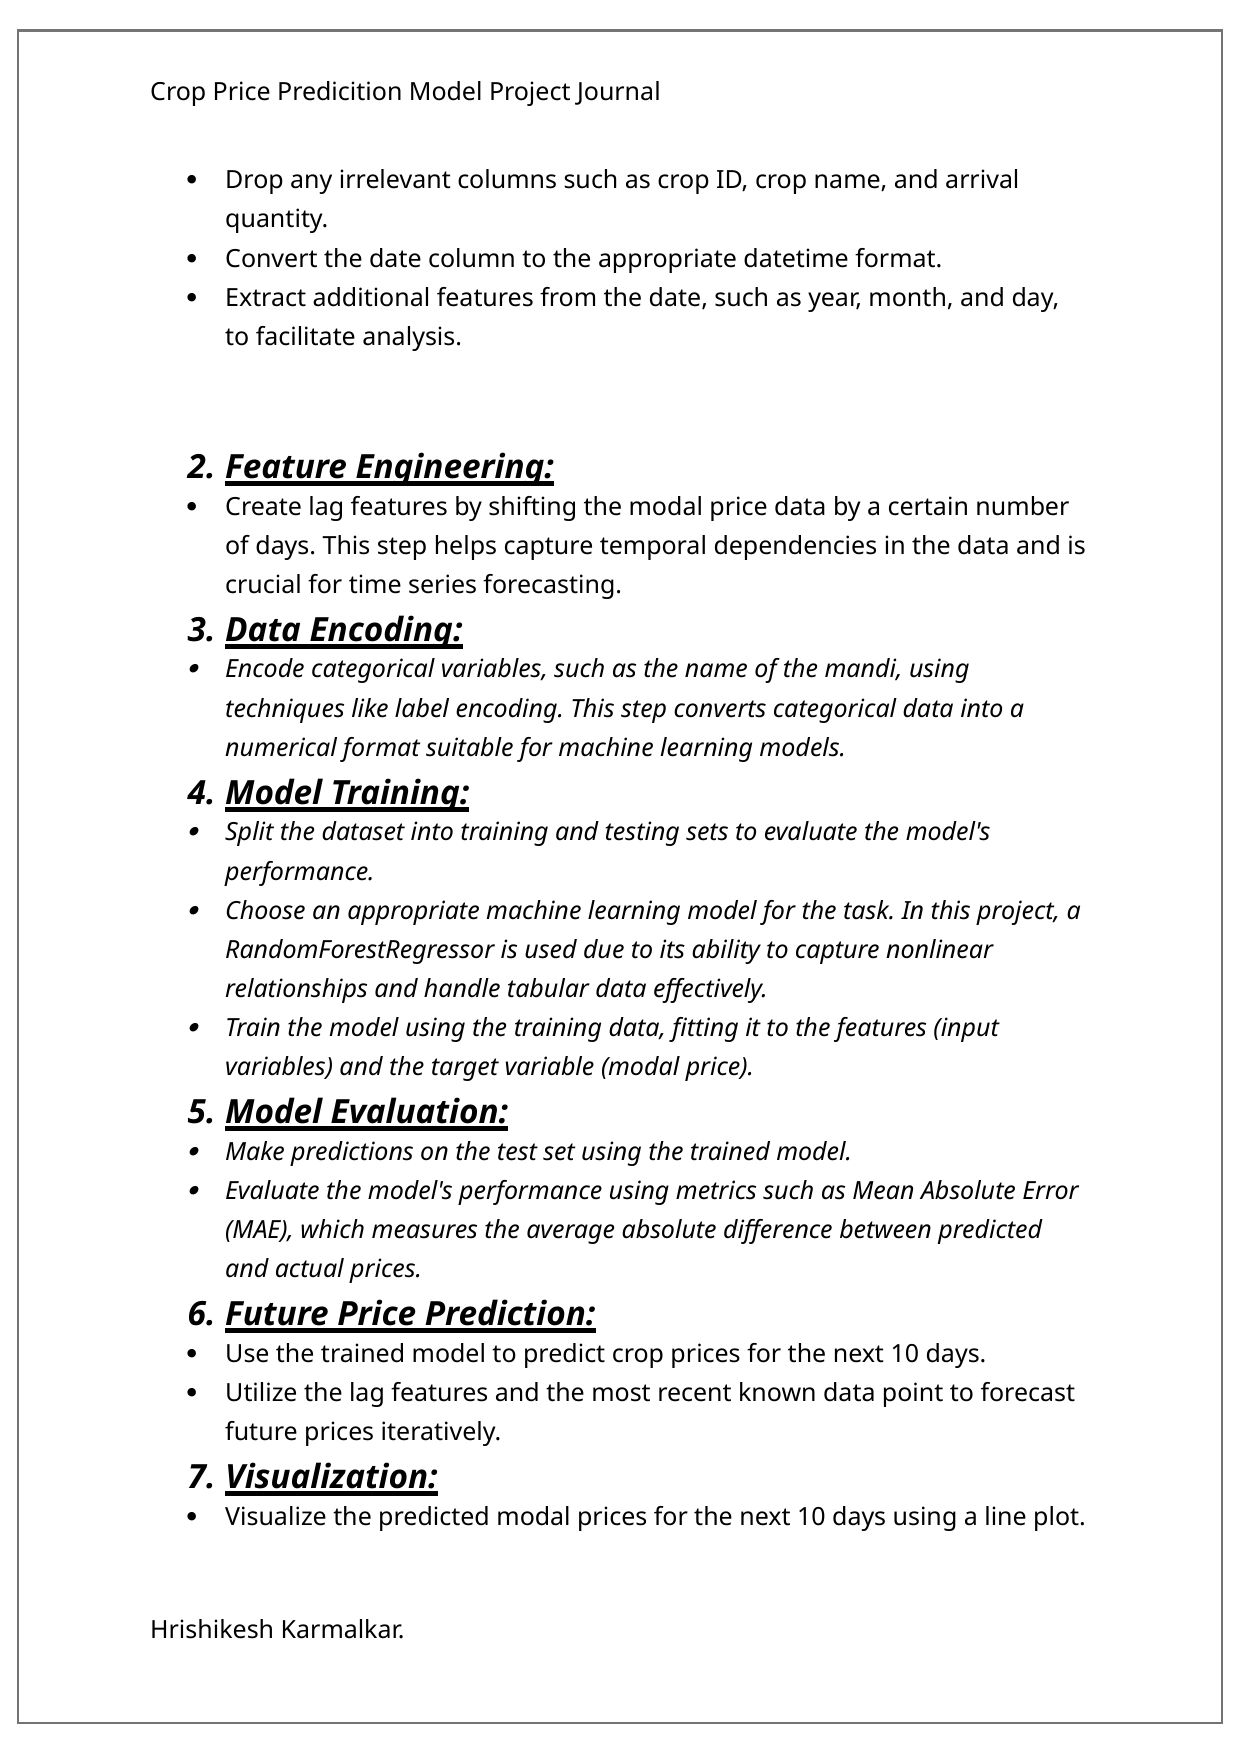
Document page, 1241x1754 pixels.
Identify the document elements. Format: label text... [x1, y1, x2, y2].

list Extract additional features from the date, such as year, month, and day, to facilitate analysis. [187, 279, 1090, 353]
list Evaluate the model's performance using metrics such as Mean Absolute Error (MAE), which measures the average absolute difference between predicted and actual prices. [187, 1173, 1090, 1285]
list Create lag features by shifting the modal price data by a certain number of days. This step helps capture temporal dependencies in the data and is crucial for time series forecasting. [187, 488, 1090, 601]
list Model Training: [187, 768, 1090, 814]
list Convert the date column to the appropriate datetime format. [187, 240, 1090, 274]
list Feature Engineering: [187, 443, 1090, 488]
list Model Evaluation: [187, 1088, 1090, 1133]
list Use the trained model to predict crop prices for the next 10 days. [187, 1336, 1090, 1370]
list Data Encoding: [187, 606, 1090, 651]
list Visualize the predicted modal prices for the next 10 days using a line plot. [187, 1498, 1090, 1533]
list Encode categorical variables, such as the name of the mandi, using techniques like label encoding. This step converts categorical data into a numerical format suitable for machine learning models. [187, 651, 1090, 763]
list Utilize the lag features and the most recent known data point to forecast future prices iteratively. [187, 1375, 1090, 1448]
list Choose an appropriate machine learning model for the task. In this project, a RandomForestRegressor is used due to its ability to capture nonlinear relationships and handle tabular data effectively. [187, 892, 1090, 1005]
list Visualization: [187, 1453, 1090, 1498]
list Split the dataset into training and testing sets to evaluate the model's performance. [187, 814, 1090, 887]
list Future Price Prediction: [187, 1290, 1090, 1336]
list Drop any irrelevant columns such as crop ID, crop name, and arrival quantity. [187, 162, 1090, 235]
list Train the model using the training data, fitting it to the features (input variables) and the target variable (modal price). [187, 1010, 1090, 1083]
list Make predictions on the test set using the trained model. [187, 1133, 1090, 1168]
